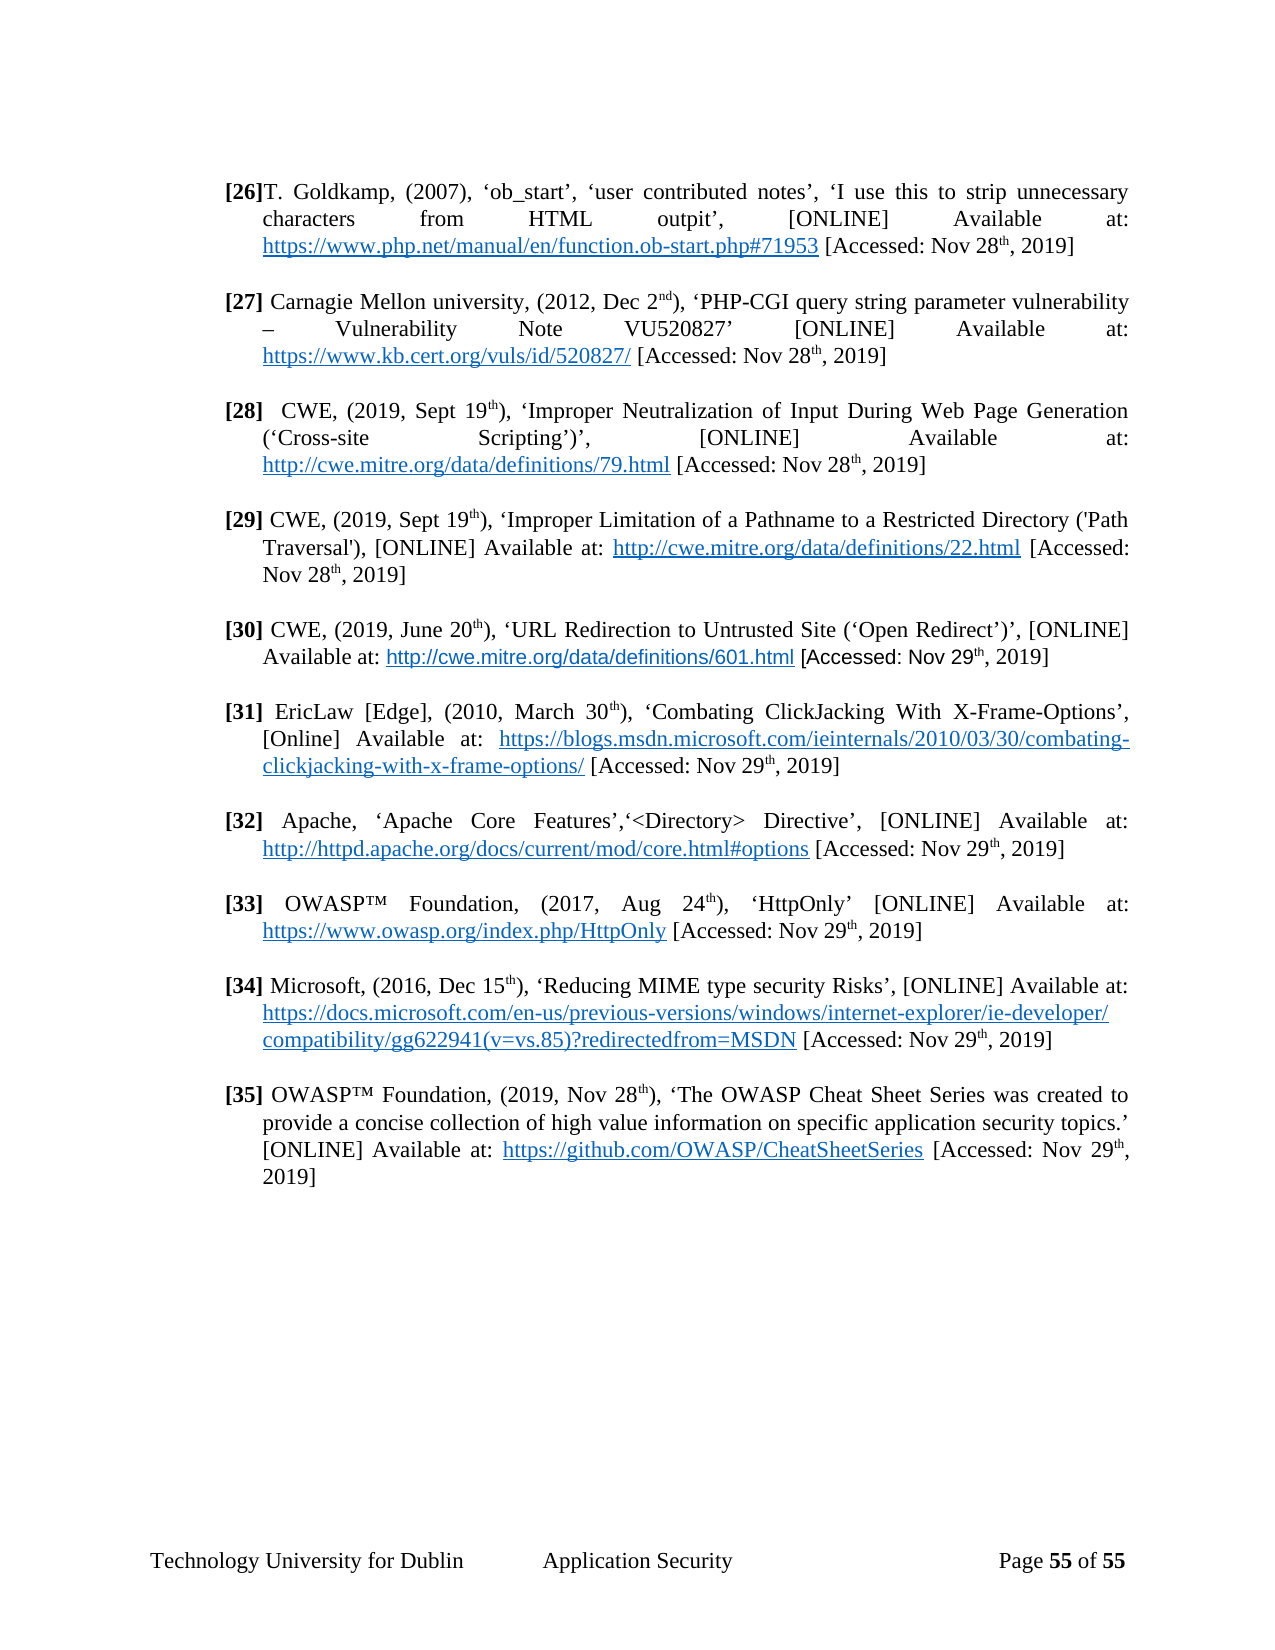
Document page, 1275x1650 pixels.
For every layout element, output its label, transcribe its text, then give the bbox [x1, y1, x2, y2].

list Microsoft, (2016, Dec 15th), ‘Reducing MIME type security Risks’, [ONLINE] Available at: https://docs.microsoft.com/en-us/previous-versions/windows/internet-explorer/ie-developer/compatibility/gg622941(v=vs.85)?redirectedfrom=MSDN [Accessed: Nov 29th, 2019] [225, 972, 1130, 1053]
list CWE, (2019, Sept 19th), ‘Improper Neutralization of Input During Web Page Generation (‘Cross-site Scripting’)’, [ONLINE] Available at: http://cwe.mitre.org/data/definitions/79.html [Accessed: Nov 28th, 2019] [225, 397, 1130, 478]
list EricLaw [Edge], (2010, March 30th), ‘Combating ClickJacking With X-Frame-Options’, [Online] Available at: https://blogs.msdn.microsoft.com/ieinternals/2010/03/30/combating-clickjacking-with-x-frame-options/ [Accessed: Nov 29th, 2019] [225, 698, 1130, 779]
list OWASP™ Foundation, (2017, Aug 24th), ‘HttpOnly’ [ONLINE] Available at: https://www.owasp.org/index.php/HttpOnly [Accessed: Nov 29th, 2019] [225, 890, 1130, 943]
list T. Goldkamp, (2007), ‘ob_start’, ‘user contributed notes’, ‘I use this to strip unnecessary characters from HTML outpit’, [ONLINE] Available at: https://www.php.net/manual/en/function.ob-start.php#71953 [Accessed: Nov 28th, 2019] [225, 178, 1130, 259]
list Carnagie Mellon university, (2012, Dec 2nd), ‘PHP-CGI query string parameter vulnerability – Vulnerability Note VU520827’ [ONLINE] Available at: https://www.kb.cert.org/vuls/id/520827/ [Accessed: Nov 28th, 2019] [225, 288, 1130, 368]
list CWE, (2019, June 20th), ‘URL Redirection to Untrusted Site (‘Open Redirect’)’, [ONLINE] Available at: http://cwe.mitre.org/data/definitions/601.html [Accessed: Nov 29th, 2019] [225, 616, 1130, 669]
list CWE, (2019, Sept 19th), ‘Improper Limitation of a Pathname to a Restricted Directory ('Path Traversal'), [ONLINE] Available at: http://cwe.mitre.org/data/definitions/22.html [Accessed: Nov 28th, 2019] [225, 506, 1130, 587]
list OWASP™ Foundation, (2019, Nov 28th), ‘The OWASP Cheat Sheet Series was created to provide a concise collection of high value information on specific application security topics.’ [ONLINE] Available at: https://github.com/OWASP/CheatSheetSeries [Accessed: Nov 29th, 2019] [225, 1081, 1130, 1189]
list Apache, ‘Apache Core Features’,‘<Directory> Directive’, [ONLINE] Available at: http://httpd.apache.org/docs/current/mod/core.html#options [Accessed: Nov 29th, 2019] [225, 807, 1130, 861]
